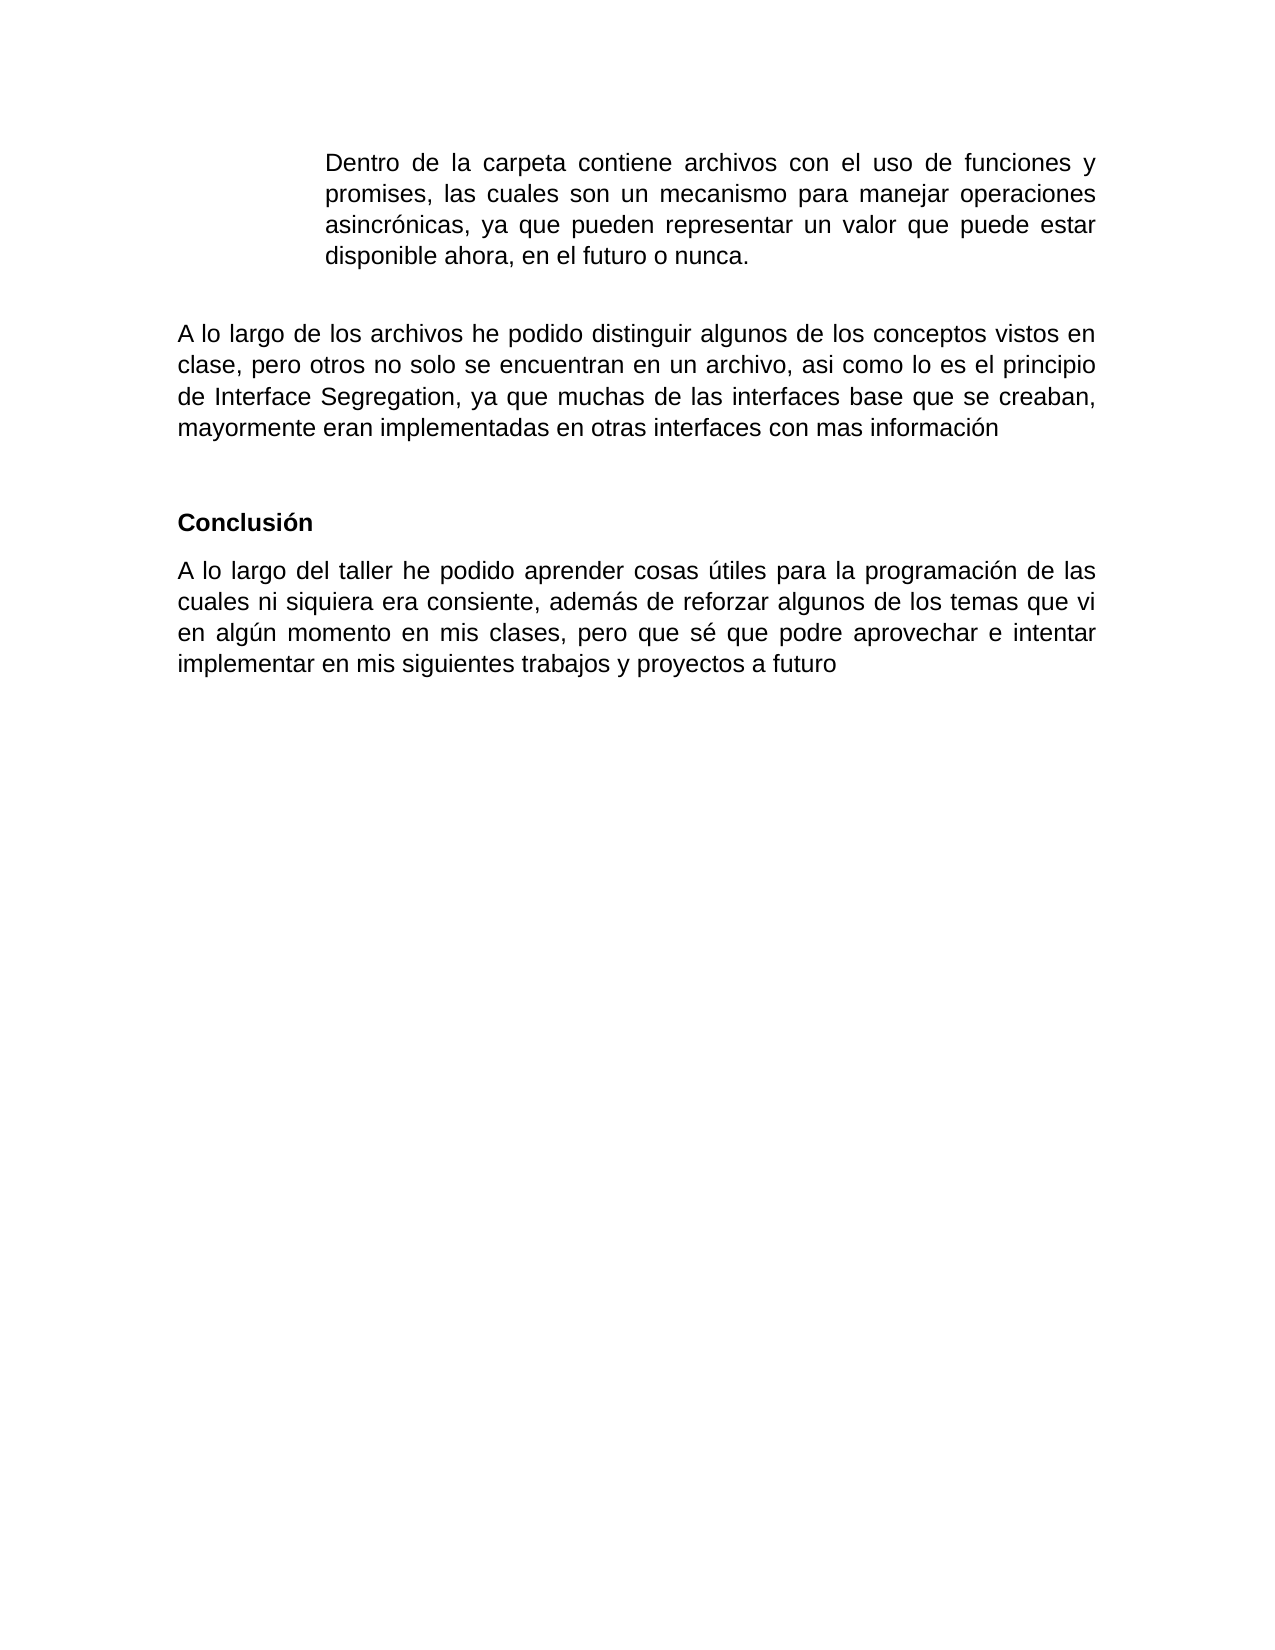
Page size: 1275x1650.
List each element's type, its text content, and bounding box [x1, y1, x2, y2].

text Conclusión [177, 508, 1098, 537]
text A lo largo de los archivos he podido distinguir algunos de los conceptos vistos en clase, pero otros no solo se encuentran en un archivo, asi como lo es el principio de Interface Segregation, ya que muchas de las interfaces base que se creaban, mayormente eran implementadas en otras interfaces con mas información [177, 319, 1098, 441]
list Dentro de la carpeta contiene archivos con el uso de funciones y promises, las cuales son un mecanismo para manejar operaciones asincrónicas, ya que pueden representar un valor que puede estar disponible ahora, en el futuro o nunca. [325, 148, 1098, 269]
text A lo largo del taller he podido aprender cosas útiles para la programación de las cuales ni siquiera era consiente, además de reforzar algunos de los temas que vi en algún momento en mis clases, pero que sé que podre aprovechar e intentar implementar en mis siguientes trabajos y proyectos a futuro [177, 556, 1098, 678]
